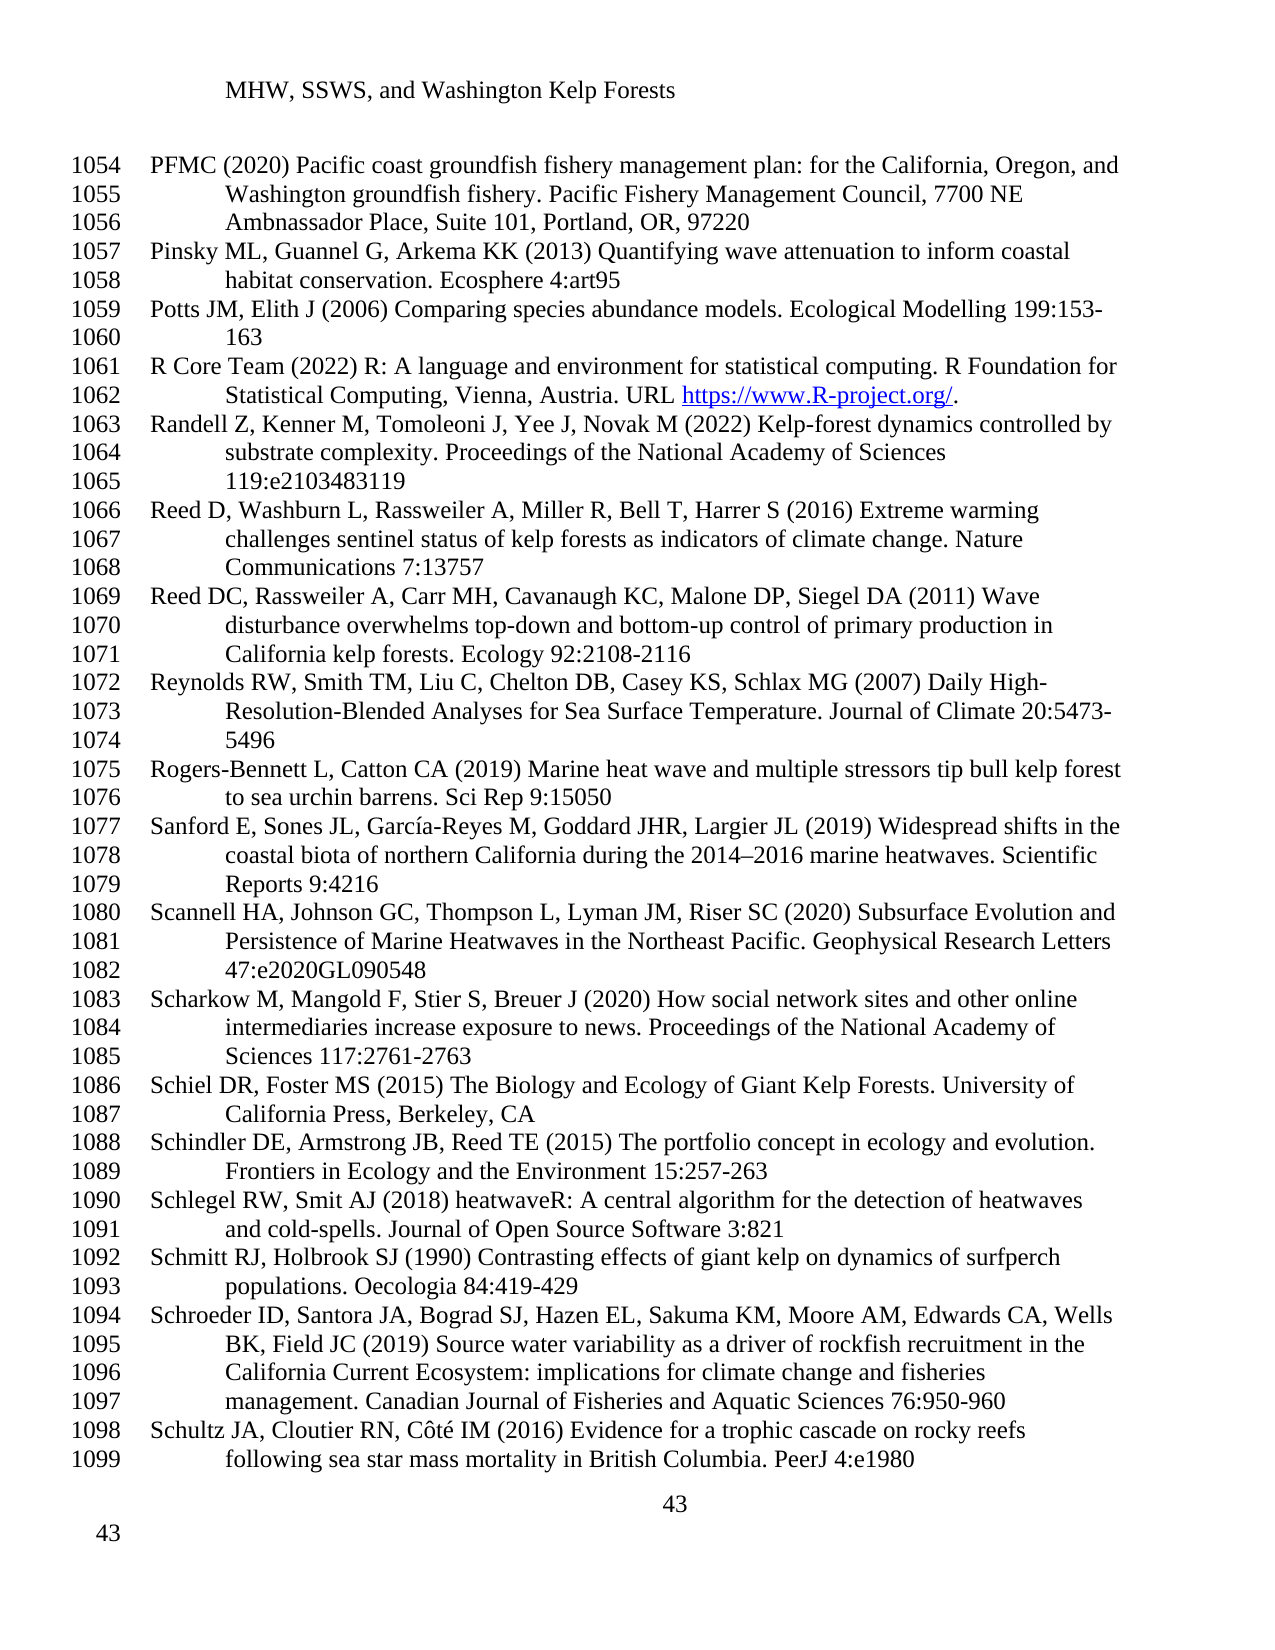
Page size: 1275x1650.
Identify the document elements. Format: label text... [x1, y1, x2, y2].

text PFMC (2020) Pacific coast groundfish fishery management plan: for the California, Oregon, and Washington groundfish fishery. Pacific Fishery Management Council, 7700 NE Ambnassador Place, Suite 101, Portland, OR, 97220 [150, 150, 1125, 236]
text Schiel DR, Foster MS (2015) The Biology and Ecology of Giant Kelp Forests. University of California Press, Berkeley, CA [150, 1070, 1125, 1127]
text Schlegel RW, Smit AJ (2018) heatwaveR: A central algorithm for the detection of heatwaves and cold-spells. Journal of Open Source Software 3:821 [150, 1185, 1125, 1242]
text Sanford E, Sones JL, García-Reyes M, Goddard JHR, Largier JL (2019) Widespread shifts in the coastal biota of northern California during the 2014–2016 marine heatwaves. Scientific Reports 9:4216 [150, 811, 1125, 897]
text Reed D, Washburn L, Rassweiler A, Miller R, Bell T, Harrer S (2016) Extreme warming challenges sentinel status of kelp forests as indicators of climate change. Nature Communications 7:13757 [150, 495, 1125, 581]
text Reed DC, Rassweiler A, Carr MH, Cavanaugh KC, Malone DP, Siegel DA (2011) Wave disturbance overwhelms top-down and bottom-up control of primary production in California kelp forests. Ecology 92:2108-2116 [150, 581, 1125, 667]
text Pinsky ML, Guannel G, Arkema KK (2013) Quantifying wave attenuation to inform coastal habitat conservation. Ecosphere 4:art95 [150, 236, 1125, 294]
text Scannell HA, Johnson GC, Thompson L, Lyman JM, Riser SC (2020) Subsurface Evolution and Persistence of Marine Heatwaves in the Northeast Pacific. Geophysical Research Letters 47:e2020GL090548 [150, 897, 1125, 984]
text Rogers-Bennett L, Catton CA (2019) Marine heat wave and multiple stressors tip bull kelp forest to sea urchin barrens. Sci Rep 9:15050 [150, 754, 1125, 811]
text Schroeder ID, Santora JA, Bograd SJ, Hazen EL, Sakuma KM, Moore AM, Edwards CA, Wells BK, Field JC (2019) Source water variability as a driver of rockfish recruitment in the California Current Ecosystem: implications for climate change and fisheries management. Canadian Journal of Fisheries and Aquatic Sciences 76:950-960 [150, 1300, 1125, 1415]
text Reynolds RW, Smith TM, Liu C, Chelton DB, Casey KS, Schlax MG (2007) Daily High-Resolution-Blended Analyses for Sea Surface Temperature. Journal of Climate 20:5473-5496 [150, 667, 1125, 754]
text Scharkow M, Mangold F, Stier S, Breuer J (2020) How social network sites and other online intermediaries increase exposure to news. Proceedings of the National Academy of Sciences 117:2761-2763 [150, 984, 1125, 1070]
text R Core Team (2022) R: A language and environment for statistical computing. R Foundation for Statistical Computing, Vienna, Austria. URL https://www.R-project.org/. [150, 351, 1125, 409]
text Potts JM, Elith J (2006) Comparing species abundance models. Ecological Modelling 199:153-163 [150, 294, 1125, 351]
text Schmitt RJ, Holbrook SJ (1990) Contrasting effects of giant kelp on dynamics of surfperch populations. Oecologia 84:419-429 [150, 1242, 1125, 1300]
text Schindler DE, Armstrong JB, Reed TE (2015) The portfolio concept in ecology and evolution. Frontiers in Ecology and the Environment 15:257-263 [150, 1127, 1125, 1185]
text Schultz JA, Cloutier RN, Côté IM (2016) Evidence for a trophic cascade on rocky reefs following sea star mass mortality in British Columbia. PeerJ 4:e1980 [150, 1415, 1125, 1472]
text Randell Z, Kenner M, Tomoleoni J, Yee J, Novak M (2022) Kelp-forest dynamics controlled by substrate complexity. Proceedings of the National Academy of Sciences 119:e2103483119 [150, 409, 1125, 495]
